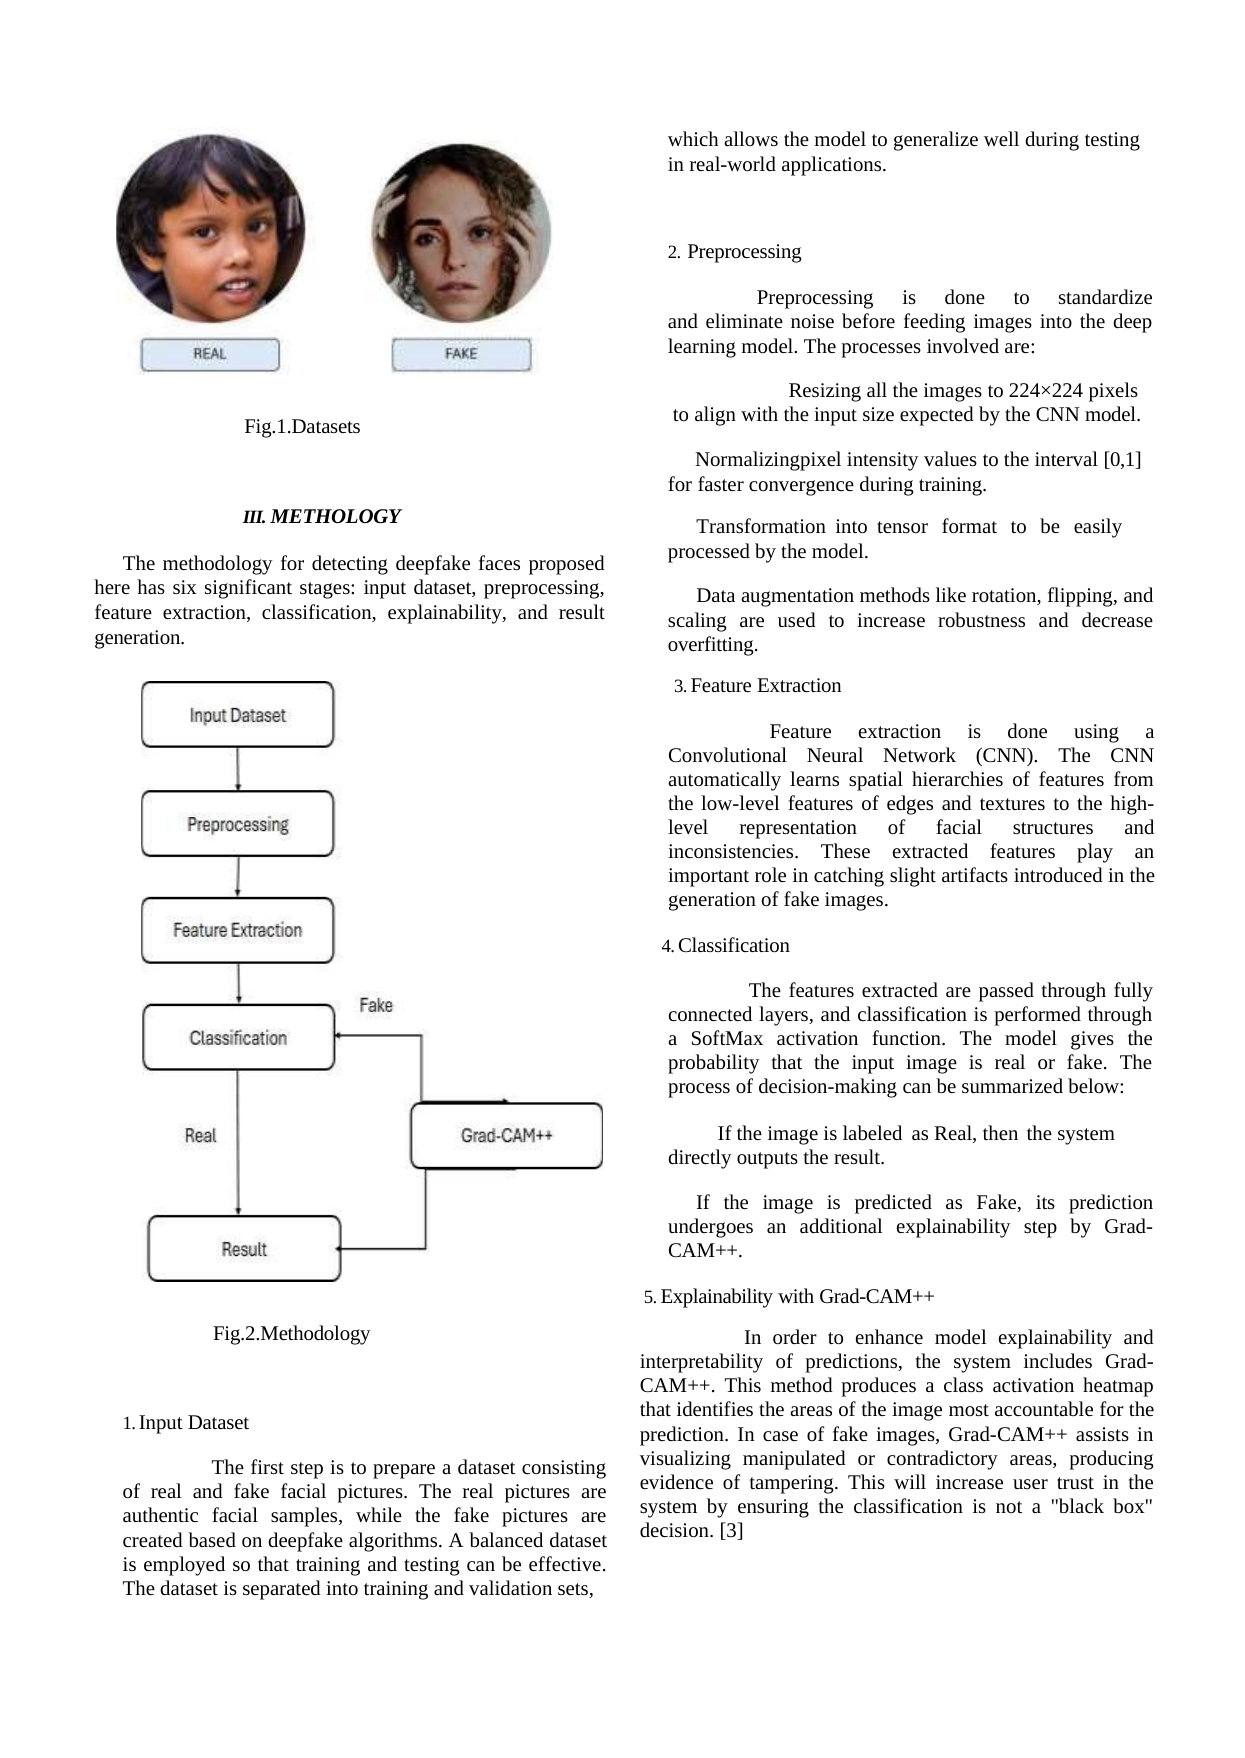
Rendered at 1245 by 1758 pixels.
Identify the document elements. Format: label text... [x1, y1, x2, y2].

text Fig.2.Methodology [74, 1321, 371, 1344]
text Resizing all the images to 224×224 pixels to align with the input size expected by the CNN model. [673, 378, 1142, 426]
text If the image is labeled as Real, then the system directly outputs the result. [668, 1121, 1141, 1169]
subtitle METHOLOGY [243, 504, 611, 528]
list Feature Extraction [674, 673, 1171, 697]
list Classification [661, 933, 1171, 957]
text The methodology for detecting deepfake faces proposed here has six significant stages: input dataset, preprocessing, feature extraction, classification, explainability, and result generation. [94, 551, 605, 649]
picture [116, 127, 554, 375]
text Preprocessing is done to standardize and eliminate noise before feeding images into the deep learning model. The processes involved are: [668, 285, 1153, 358]
text In order to enhance model explainability and interpretability of predictions, the system includes Grad- CAM++. This method produces a class activation heatmap that identifies the areas of the image most accountable for the prediction. In case of fake images, Grad-CAM++ assists in visualizing manipulated or contradictory areas, producing evidence of tampering. This will increase user trust in the system by ensuring the classification is not a "black box" decision. [3] [639, 1325, 1154, 1542]
text which allows the model to generalize well during testing in real-world applications. [668, 127, 1141, 176]
text Normalizingpixel intensity values to the interval [0,1] [666, 447, 1171, 471]
text If the image is predicted as Fake, its prediction undergoes an additional explainability step by Grad- CAM++. [668, 1190, 1154, 1262]
text for faster convergence during training. [668, 472, 1171, 496]
list Explainability with Grad-CAM++ [643, 1284, 1171, 1308]
list Input Dataset [122, 1410, 611, 1434]
text The first step is to prepare a dataset consisting of real and fake facial pictures. The real pictures are authentic facial samples, while the fake pictures are created based on deepfake algorithms. A balanced dataset is employed so that training and testing can be effective. The dataset is separated into training and validation sets, [122, 1455, 607, 1600]
picture [141, 681, 603, 1282]
text Data augmentation methods like rotation, flipping, and scaling are used to increase robustness and decrease overfitting. [668, 583, 1153, 656]
text Fig.1.Datasets [74, 414, 361, 438]
text The features extracted are passed through fully connected layers, and classification is performed through a SoftMax activation function. The model gives the probability that the input image is real or fake. The process of decision-making can be summarized below: [668, 978, 1153, 1098]
text Feature extraction is done using a Convolutional Neural Network (CNN). The CNN automatically learns spatial hierarchies of features from the low-level features of edges and textures to the high- level representation of facial structures and inconsistencies. These extracted features play an important role in catching slight artifacts introduced in the generation of fake images. [668, 718, 1155, 911]
list Preprocessing [668, 239, 1171, 263]
text Transformation into tensor format to be easily processed by the model. [668, 514, 1141, 563]
